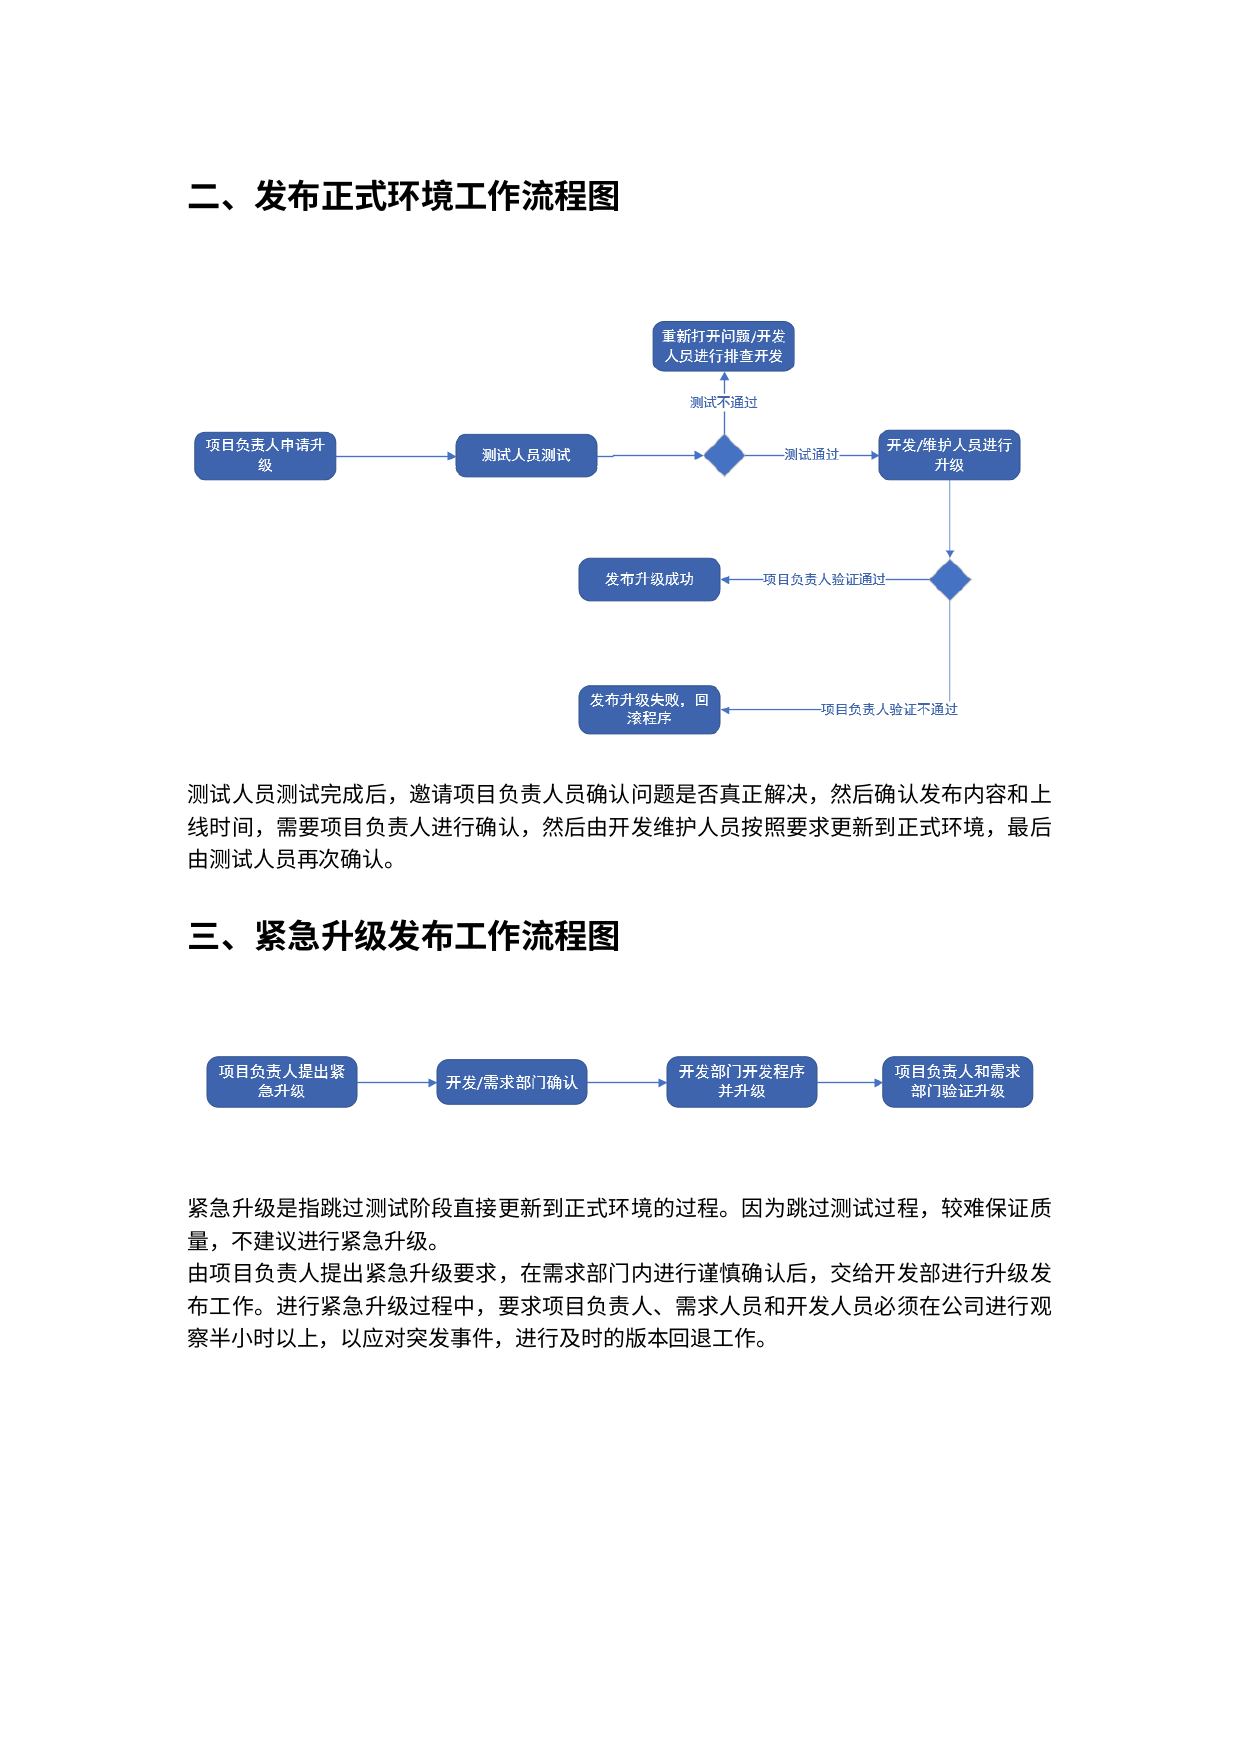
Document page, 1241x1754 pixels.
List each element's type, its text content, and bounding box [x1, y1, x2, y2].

text 测试人员测试完成后，邀请项目负责人员确认问题是否真正解决，然后确认发布内容和上线时间，需要项目负责人进行确认，然后由开发维护人员按照要求更新到正式环境，最后由测试人员再次确认。 [187, 777, 1053, 874]
subtitle 二、发布正式环境工作流程图 [187, 162, 1053, 227]
text 由项目负责人提出紧急升级要求，在需求部门内进行谨慎确认后，交给开发部进行升级发布工作。进行紧急升级过程中，要求项目负责人、需求人员和开发人员必须在公司进行观察半小时以上，以应对突发事件，进行及时的版本回退工作。 [187, 1256, 1053, 1353]
text 紧急升级是指跳过测试阶段直接更新到正式环境的过程。因为跳过测试过程，较难保证质量，不建议进行紧急升级。 [187, 1191, 1053, 1256]
picture [187, 1028, 1053, 1159]
picture [187, 289, 1053, 774]
subtitle 三、紧急升级发布工作流程图 [187, 901, 1053, 966]
